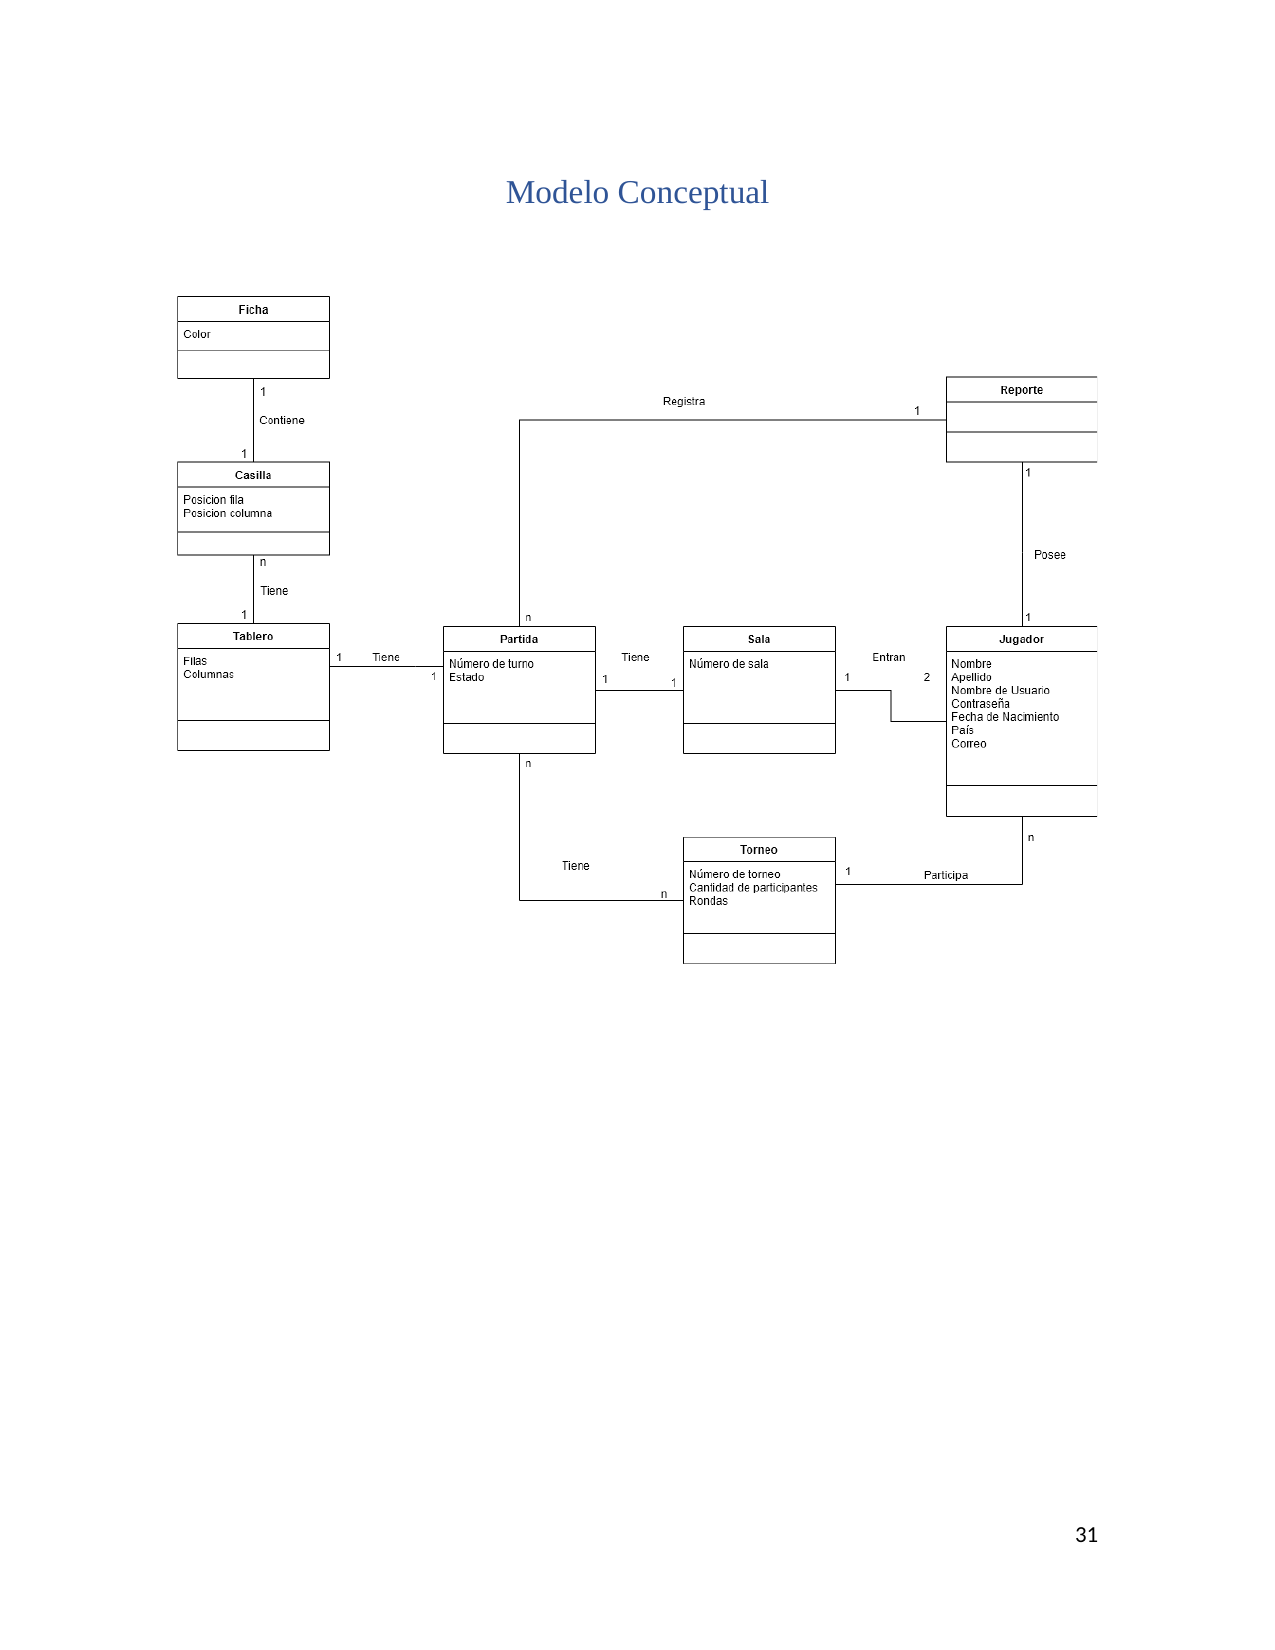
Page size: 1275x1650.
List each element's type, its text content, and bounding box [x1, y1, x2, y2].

picture [177, 296, 1098, 964]
subtitle Modelo Conceptual [177, 173, 1098, 211]
